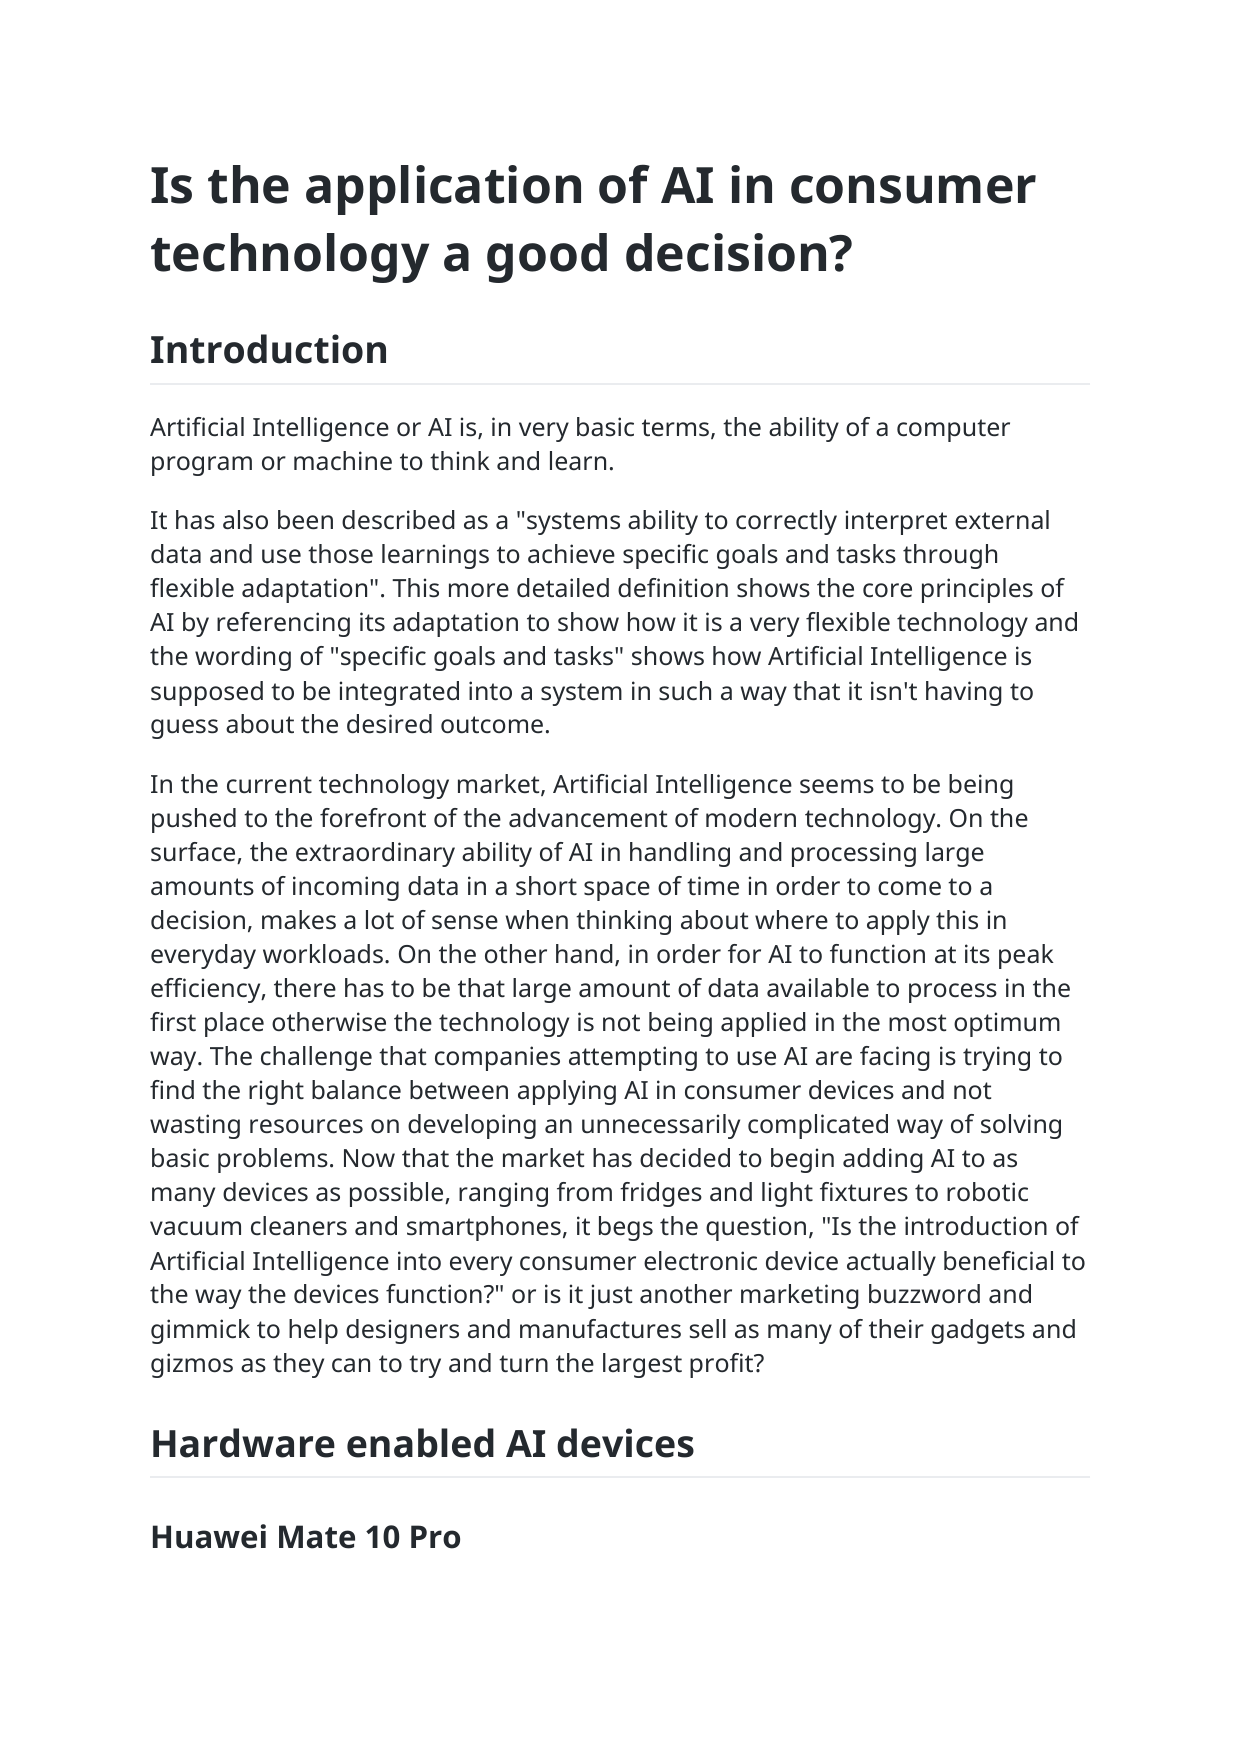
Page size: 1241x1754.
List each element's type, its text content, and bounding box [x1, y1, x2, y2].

text Artificial Intelligence or AI is, in very basic terms, the ability of a computer program or machine to think and learn. [150, 410, 1090, 478]
text Hardware enabled AI devices [150, 1417, 1090, 1476]
text Huawei Mate 10 Pro [150, 1515, 1090, 1558]
text In the current technology market, Artificial Intelligence seems to be being pushed to the forefront of the advancement of modern technology. On the surface, the extraordinary ability of AI in handling and processing large amounts of incoming data in a short space of time in order to come to a decision, makes a lot of sense when thinking about where to apply this in everyday workloads. On the other hand, in order for AI to function at its peak efficiency, there has to be that large amount of data available to process in the first place otherwise the technology is not being applied in the most optimum way. The challenge that companies attempting to use AI are facing is trying to find the right balance between applying AI in consumer devices and not wasting resources on developing an unnecessarily complicated way of solving basic problems. Now that the market has decided to begin adding AI to as many devices as possible, ranging from fridges and light fixtures to robotic vacuum cleaners and smartphones, it begs the question, "Is the introduction of Artificial Intelligence into every consumer electronic device actually beneficial to the way the devices function?" or is it just another marketing buzzword and gimmick to help designers and manufactures sell as many of their gadgets and gizmos as they can to try and turn the largest profit? [150, 766, 1090, 1379]
text Introduction [150, 324, 1090, 383]
text It has also been described as a "systems ability to correctly interpret external data and use those learnings to achieve specific goals and tasks through flexible adaptation". This more detailed definition shows the core principles of AI by referencing its adaptation to show how it is a very flexible technology and the wording of "specific goals and tasks" shows how Artificial Intelligence is supposed to be integrated into a system in such a way that it isn't having to guess about the desired outcome. [150, 503, 1090, 741]
text Is the application of AI in consumer technology a good decision? [150, 150, 1090, 286]
